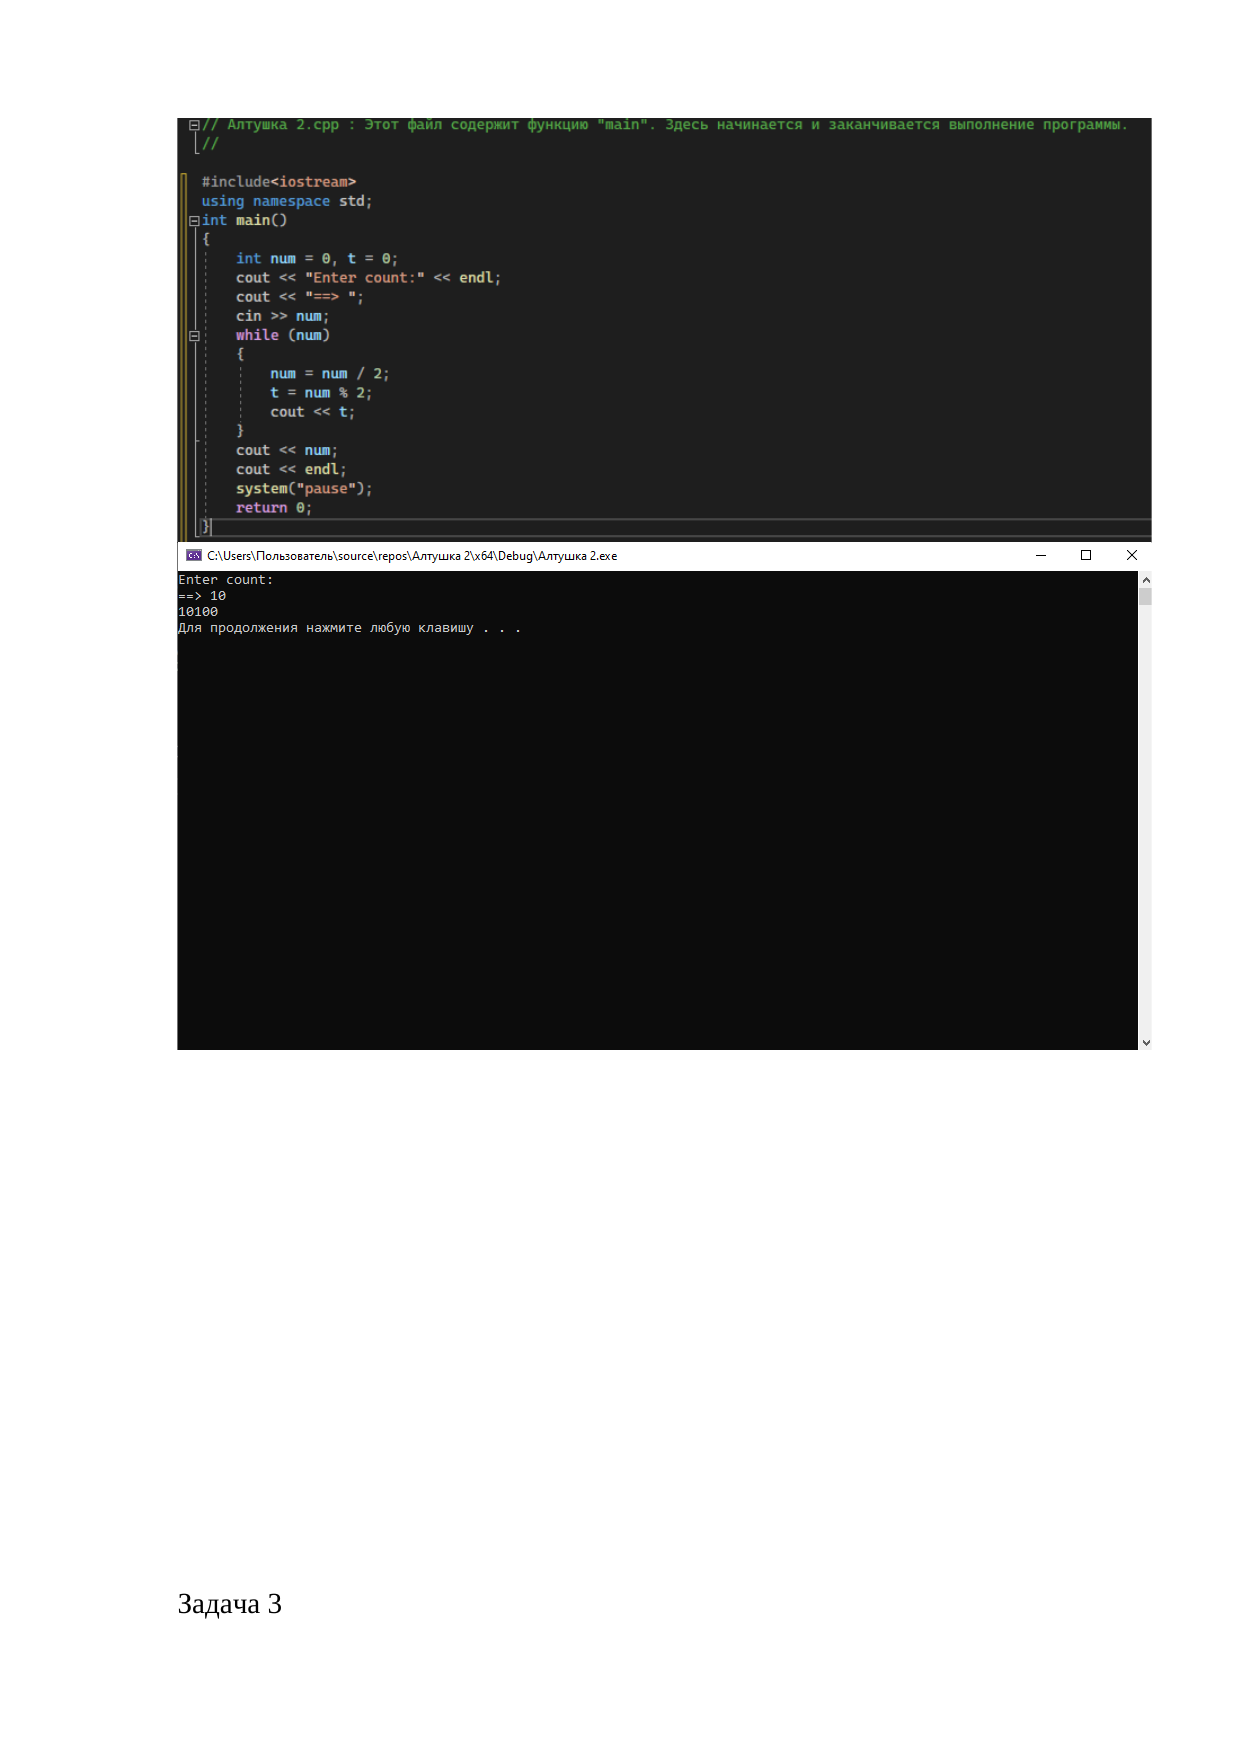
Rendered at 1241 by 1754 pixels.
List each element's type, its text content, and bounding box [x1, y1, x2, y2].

text Задача 3 [177, 1587, 1142, 1620]
picture [177, 118, 1152, 1050]
